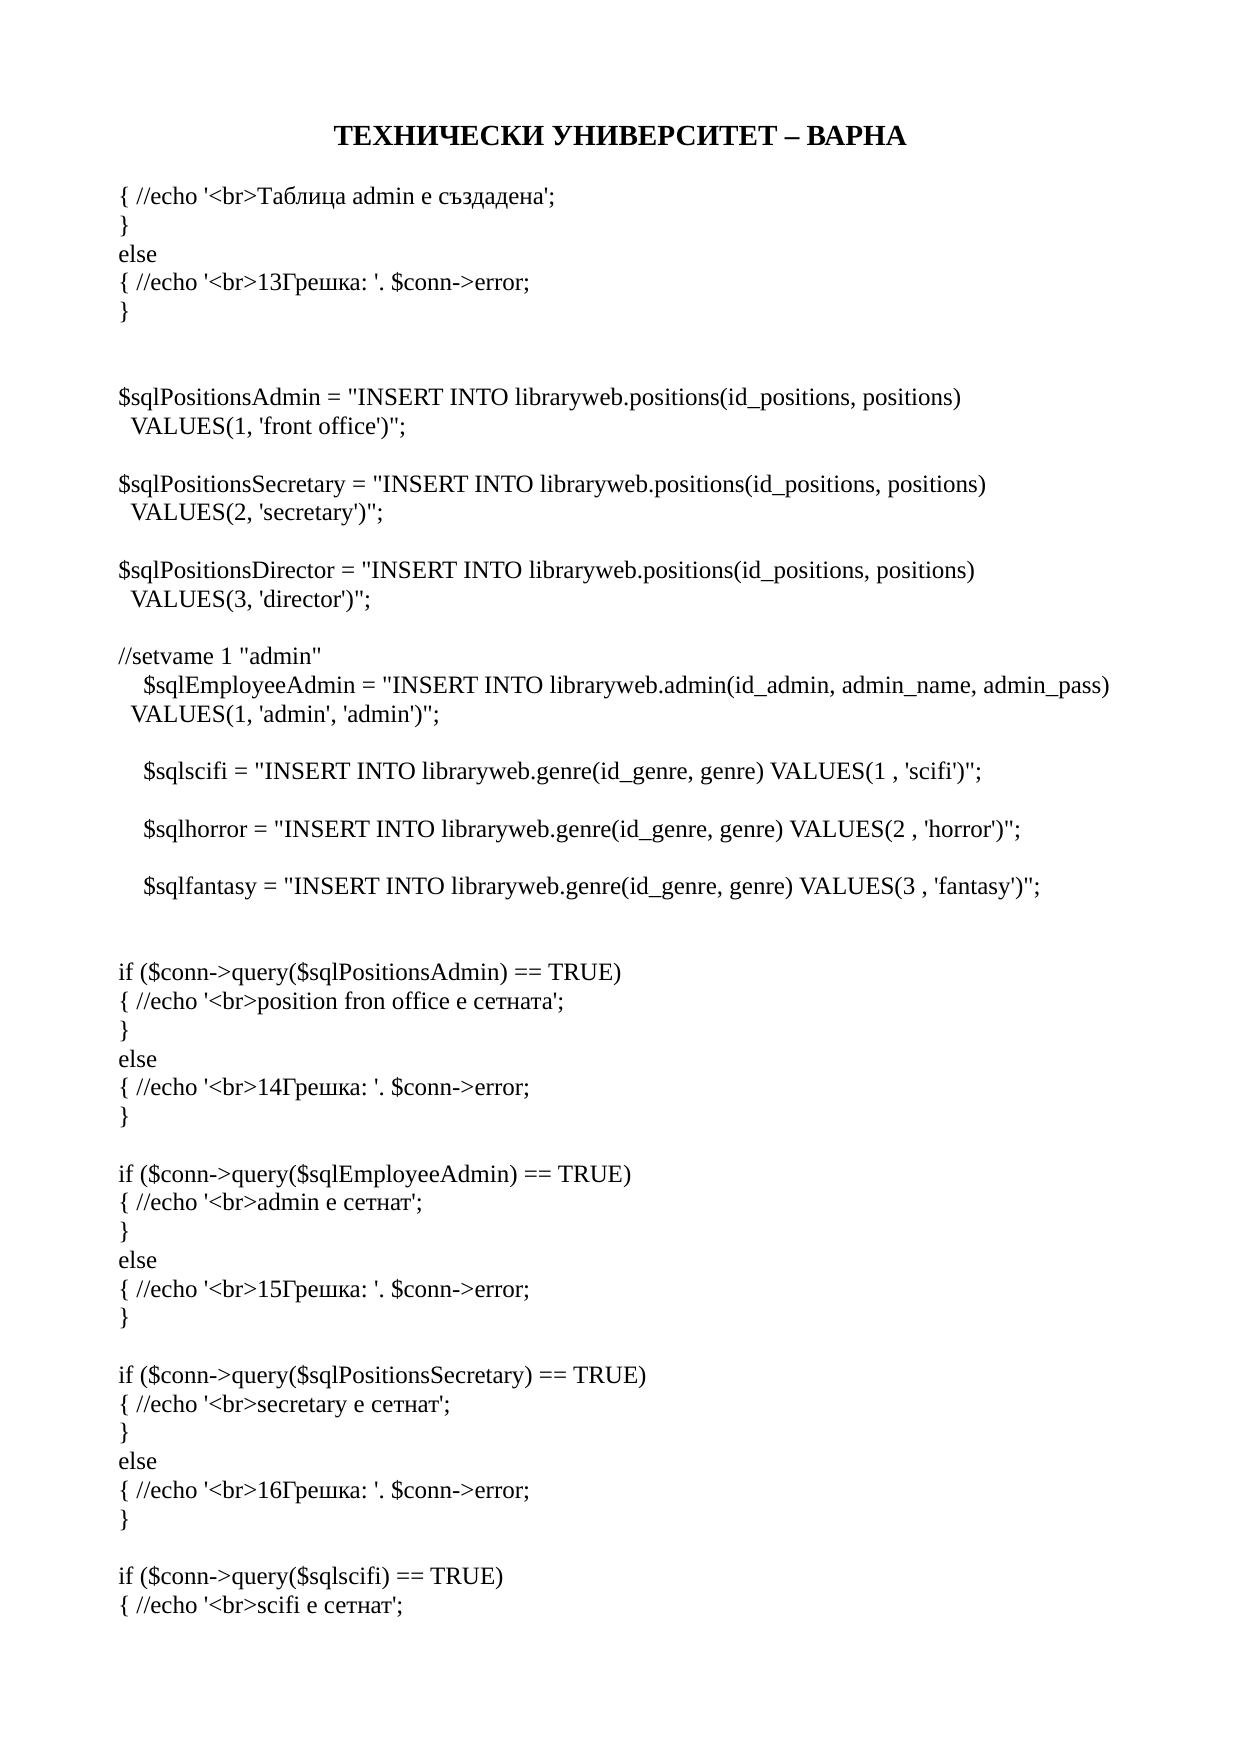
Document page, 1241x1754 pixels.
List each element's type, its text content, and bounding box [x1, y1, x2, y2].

text $sqlPositionsSecretary = "INSERT INTO libraryweb.positions(id_positions, positions) [118, 469, 1122, 497]
text } [118, 1302, 1122, 1331]
text { //echo '<br>scifi е сетнат'; [118, 1590, 1122, 1619]
text if ($conn->query($sqlPositionsSecretary) == TRUE) [118, 1360, 1122, 1389]
text if ($conn->query($sqlscifi) == TRUE) [118, 1561, 1122, 1590]
text { //echo '<br>13Грешка: '. $conn->error; [118, 267, 1122, 296]
text } [118, 210, 1122, 239]
text $sqlEmployeeAdmin = "INSERT INTO libraryweb.admin(id_admin, admin_name, admin_pass) [118, 670, 1122, 699]
text if ($conn->query($sqlEmployeeAdmin) == TRUE) [118, 1159, 1122, 1187]
text { //echo '<br>14Грешка: '. $conn->error; [118, 1072, 1122, 1101]
text } [118, 296, 1122, 325]
text } [118, 1216, 1122, 1245]
text $sqlhorror = "INSERT INTO libraryweb.genre(id_genre, genre) VALUES(2 , 'horror')"; [118, 814, 1122, 842]
text $sqlPositionsAdmin = "INSERT INTO libraryweb.positions(id_positions, positions) [118, 382, 1122, 411]
text { //echo '<br>Tаблица admin е създадена'; [118, 181, 1122, 210]
text else [118, 1446, 1122, 1475]
text VALUES(2, 'secretary')"; [118, 497, 1122, 526]
text VALUES(3, 'director')"; [118, 584, 1122, 612]
text { //echo '<br>secretary е сетнат'; [118, 1389, 1122, 1417]
text { //echo '<br>16Грешка: '. $conn->error; [118, 1475, 1122, 1504]
text { //echo '<br>admin е сетнат'; [118, 1187, 1122, 1216]
text } [118, 1417, 1122, 1446]
text } [118, 1504, 1122, 1532]
text //setvame 1 "admin" [118, 641, 1122, 670]
text VALUES(1, 'admin', 'admin')"; [118, 699, 1122, 727]
text } [118, 1015, 1122, 1044]
text $sqlPositionsDirector = "INSERT INTO libraryweb.positions(id_positions, positions) [118, 555, 1122, 584]
text $sqlfantasy = "INSERT INTO libraryweb.genre(id_genre, genre) VALUES(3 , 'fantasy')"; [118, 871, 1122, 900]
text { //echo '<br>position fron office е сетната'; [118, 986, 1122, 1015]
text if ($conn->query($sqlPositionsAdmin) == TRUE) [118, 957, 1122, 986]
text { //echo '<br>15Грешка: '. $conn->error; [118, 1274, 1122, 1302]
text else [118, 1245, 1122, 1274]
text VALUES(1, 'front office')"; [118, 411, 1122, 440]
text $sqlscifi = "INSERT INTO libraryweb.genre(id_genre, genre) VALUES(1 , 'scifi')"; [118, 756, 1122, 785]
text else [118, 1044, 1122, 1072]
text else [118, 239, 1122, 267]
text } [118, 1101, 1122, 1130]
